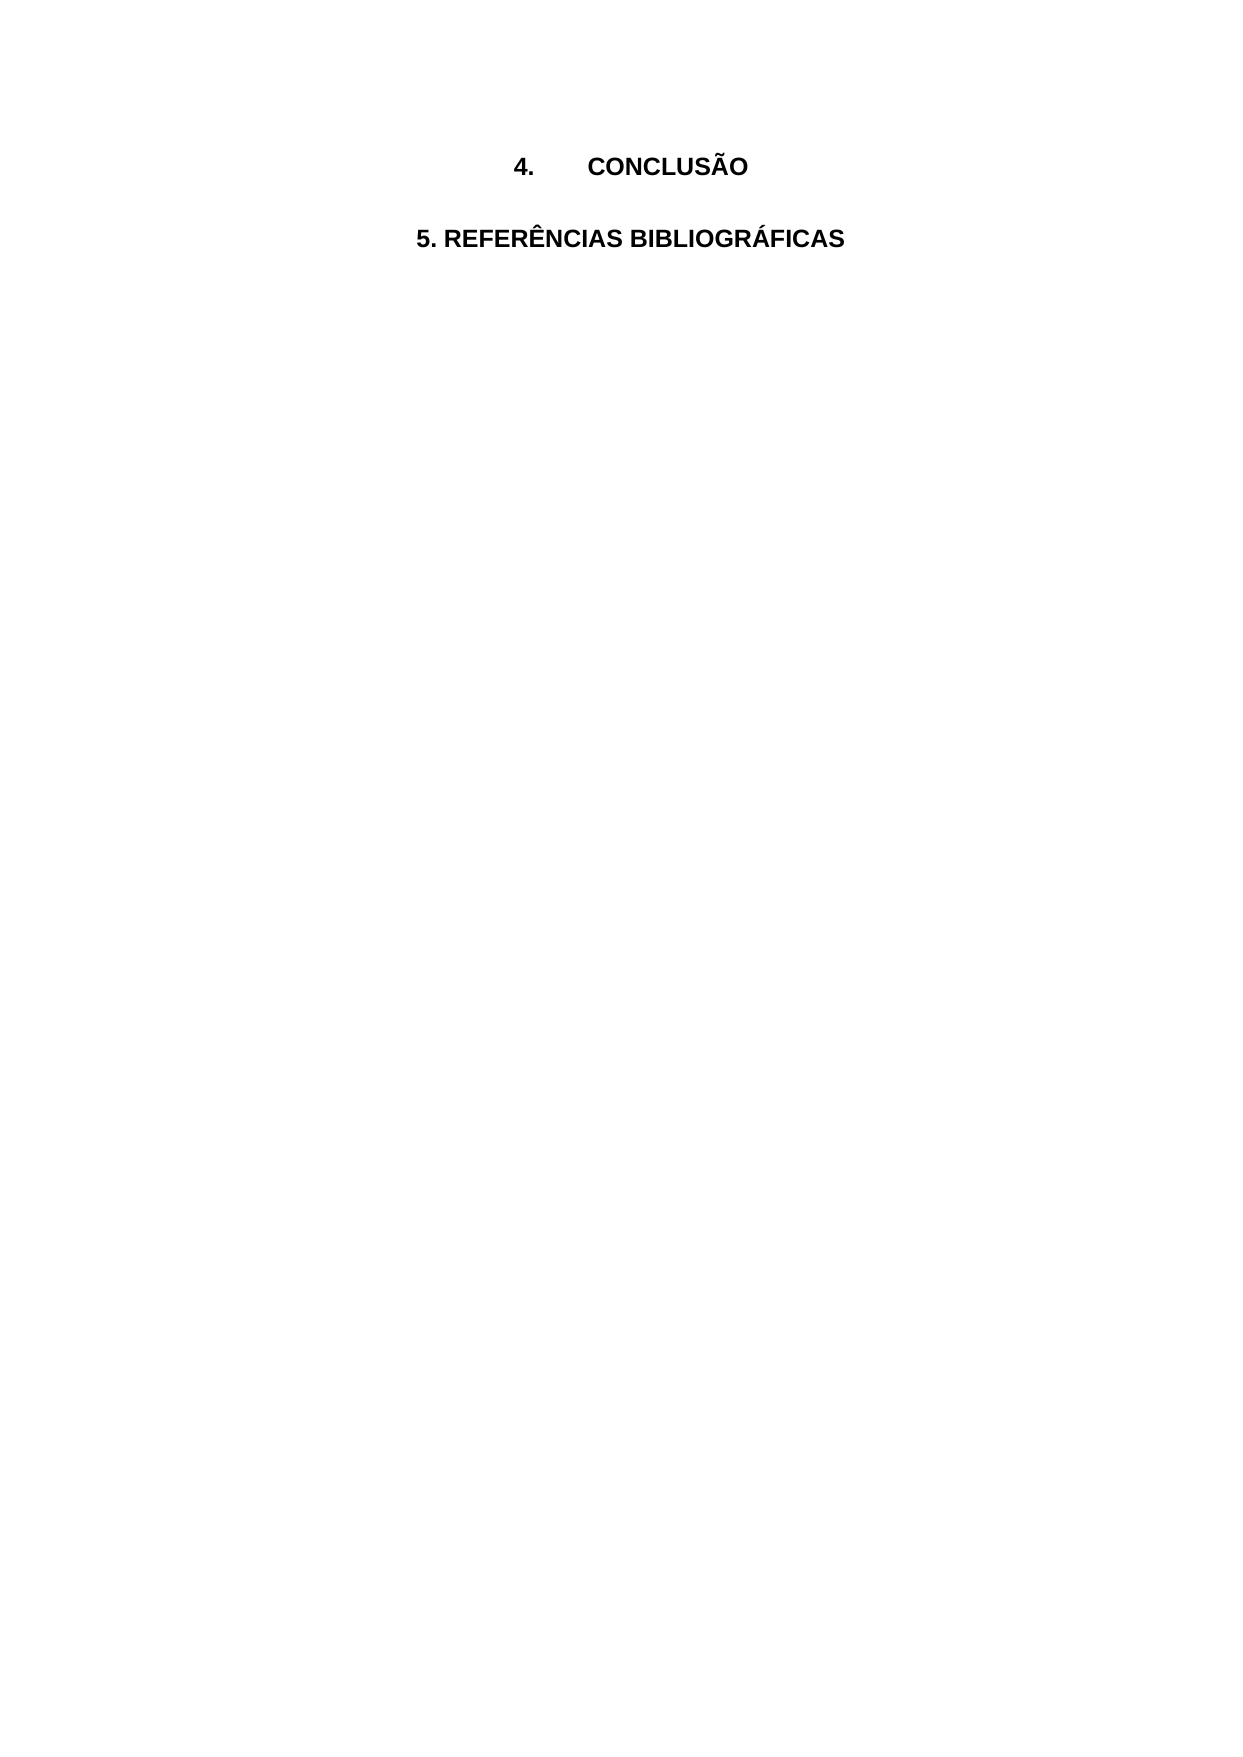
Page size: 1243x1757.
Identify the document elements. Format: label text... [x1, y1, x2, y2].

subtitle REFERÊNCIAS BIBLIOGRÁFICAS [148, 224, 1113, 253]
subtitle CONCLUSÃO [149, 151, 1113, 180]
